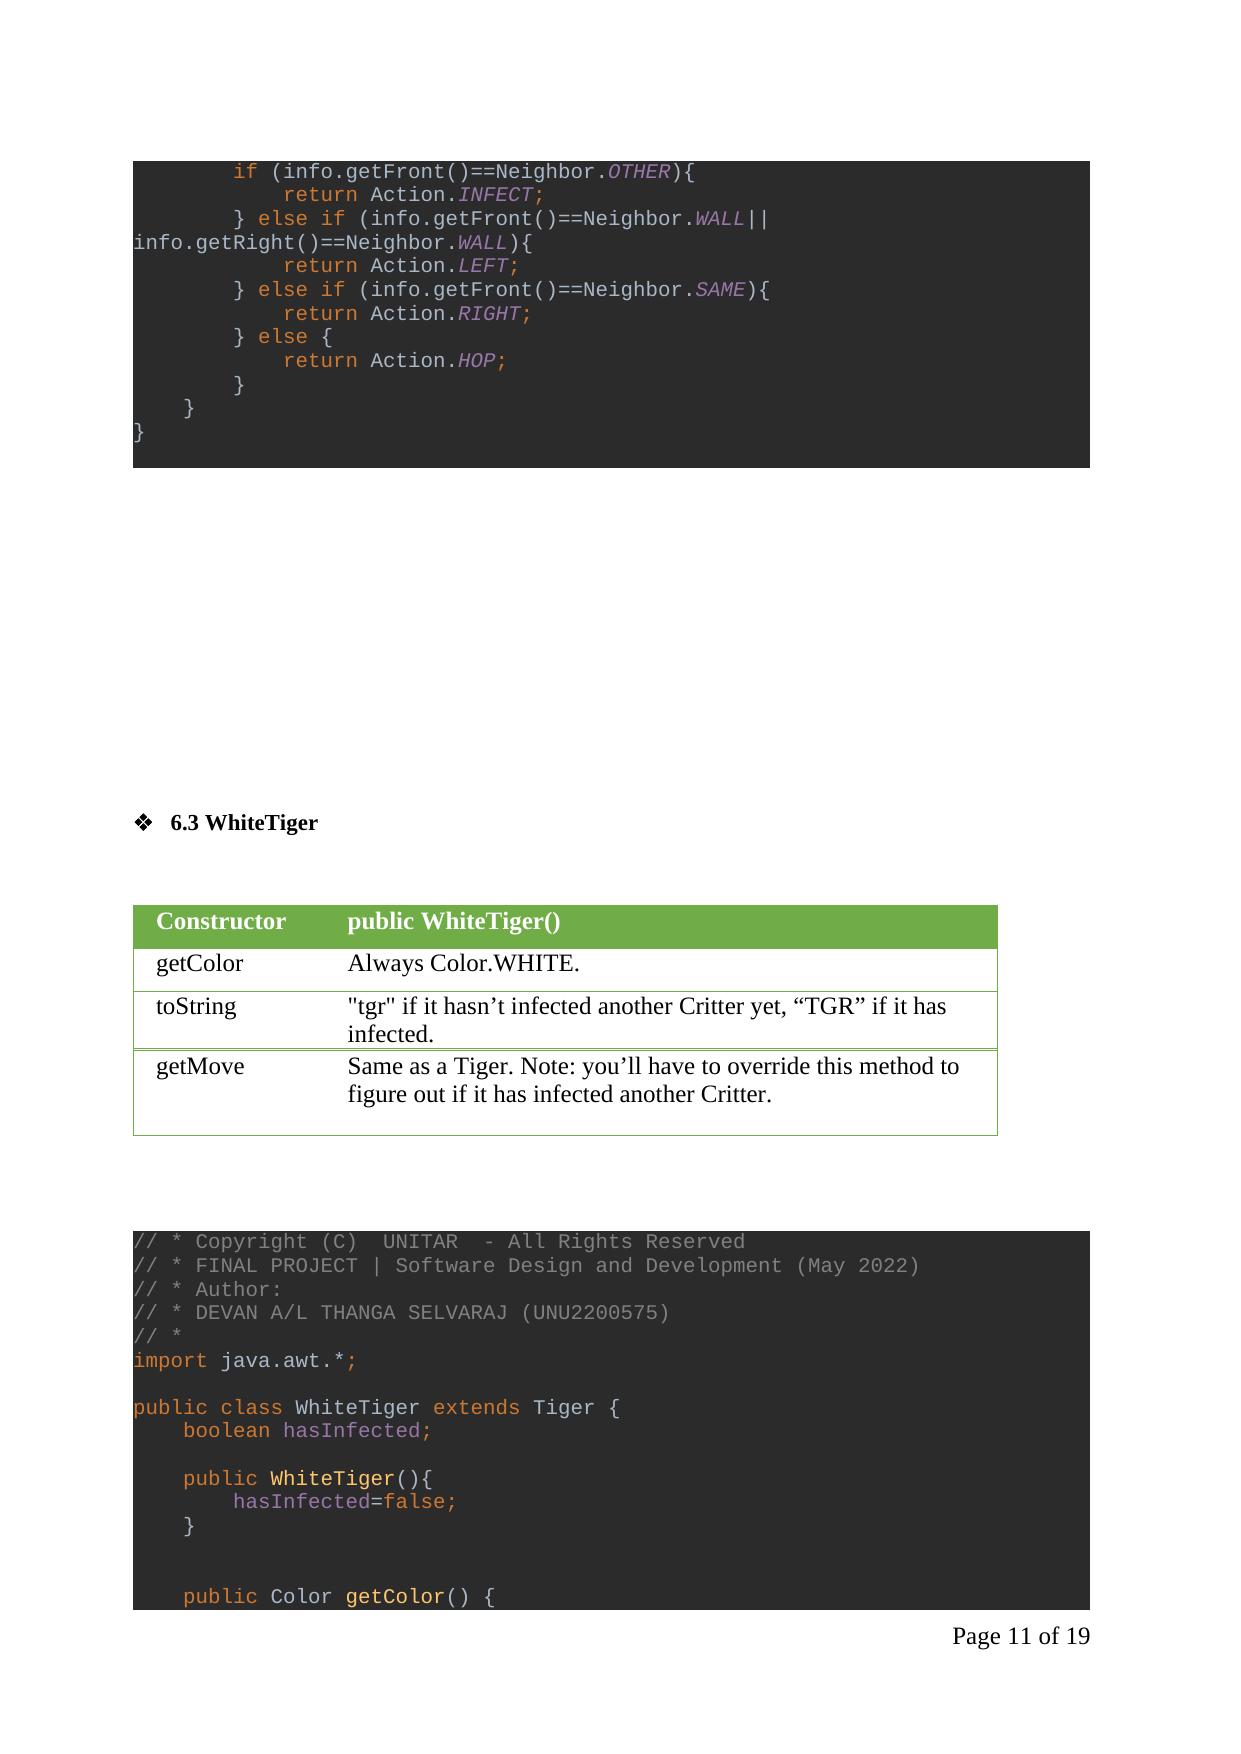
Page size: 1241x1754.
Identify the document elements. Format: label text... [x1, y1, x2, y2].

table_cell getColor [134, 949, 325, 991]
table_cell getMove [134, 1051, 325, 1135]
table_header public WhiteTiger() [325, 906, 997, 948]
list 6.3 WhiteTiger [133, 809, 1090, 835]
table_header Constructor [134, 906, 325, 948]
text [133, 161, 1090, 468]
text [133, 1231, 1090, 1610]
table_cell Always Color.WHITE. [325, 949, 997, 991]
table_cell toString [134, 992, 325, 1048]
table_cell Same as a Tiger. Note: you’ll have to override this method to figure out if it has infected another Critter. [325, 1051, 997, 1135]
table_cell "tgr" if it hasn’t infected another Critter yet, “TGR” if it has infected. [325, 992, 997, 1048]
